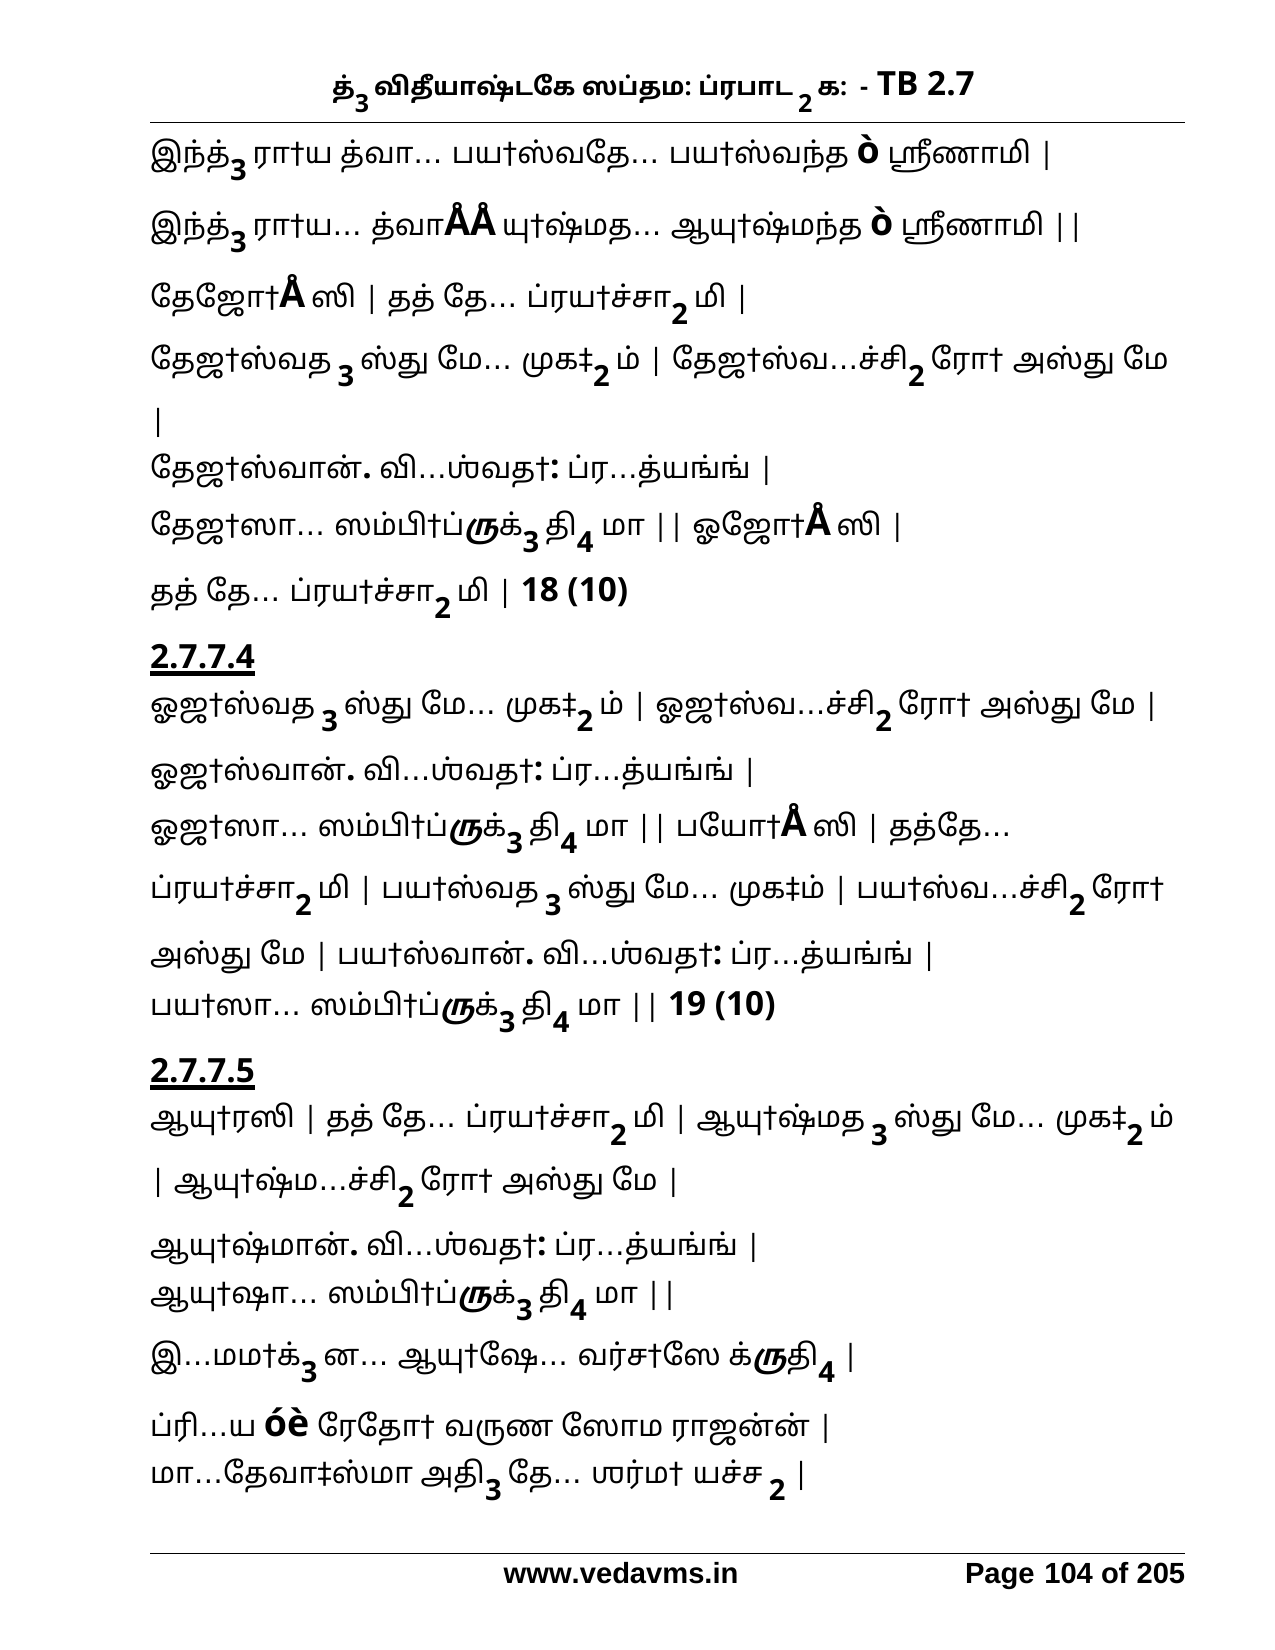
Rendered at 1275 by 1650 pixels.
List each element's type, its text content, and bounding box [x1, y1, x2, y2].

text தேஜோ†Åஸி | தத் தே… ப்ரய†ச்சா2மி | தேஜ†ஸ்வத3ஸ்து மே… முக‡2ம் | தேஜ†ஸ்வ…ச்சி2ரோ† அஸ்து மே | [150, 267, 1185, 439]
text தேஜ†ஸ்வான். வி…ஶ்வத†: ப்ர…த்யங்ங் | தேஜ†ஸா… ஸம்பி†ப்ருக்3தி4 மா || ஓஜோ†Åஸி | தத் தே… ப்ரய†ச்சா2மி | 18 (10) [150, 443, 1200, 627]
text 2.7.7.4 [150, 633, 1185, 679]
text ஓஜ†ஸ்வத3ஸ்து மே… முக‡2ம் | ஓஜ†ஸ்வ…ச்சி2ரோ† அஸ்து மே | ஓஜ†ஸ்வான். வி…ஶ்வத†: ப்ர…த்யங்ங் | ஓஜ†ஸா… ஸம்பி†ப்ருக்3தி4 மா || பயோ†Åஸி | தத்தே… ப்ரய†ச்சா2மி | பய†ஸ்வத3ஸ்து மே… முக‡ம் | பய†ஸ்வ…ச்சி2ரோ† அஸ்து மே | பய†ஸ்வான். வி…ஶ்வத†: ப்ர…த்யங்ங் | [150, 683, 1185, 975]
text ஆயு†ரஸி | தத் தே… ப்ரய†ச்சா2மி | ஆயு†ஷ்மத3ஸ்து மே… முக‡2ம் | ஆயு†ஷ்ம…ச்சி2ரோ† அஸ்து மே | ஆயு†ஷ்மான். வி…ஶ்வத†: ப்ர…த்யங்ங் | ஆயு†ஷா… ஸம்பி†ப்ருக்3தி4 மா || இ…மம†க்3ன… ஆயு†ஷே… வர்ச†ஸே க்ருதி4 | ப்ரி…யóè ரேதோ† வருண ஸோம ராஜன்ன் | [150, 1097, 1185, 1447]
text இந்த்3ரா†ய… த்வாÅÅயு†ஷ்மத… ஆயு†ஷ்மந்தò ஶ்ரீணாமி || [150, 195, 1185, 261]
text 2.7.7.5 [150, 1047, 1185, 1092]
text பய†ஸா… ஸம்பி†ப்ருக்3தி4 மா || 19 (10) [150, 980, 1185, 1041]
text இந்த்3ரா†ய த்வா… பய†ஸ்வதே… பய†ஸ்வந்தò ஶ்ரீணாமி | [150, 123, 1185, 189]
text மா…தேவா‡ஸ்மா அதி3தே… ஶர்ம† யச்ச2 | [150, 1452, 1185, 1509]
